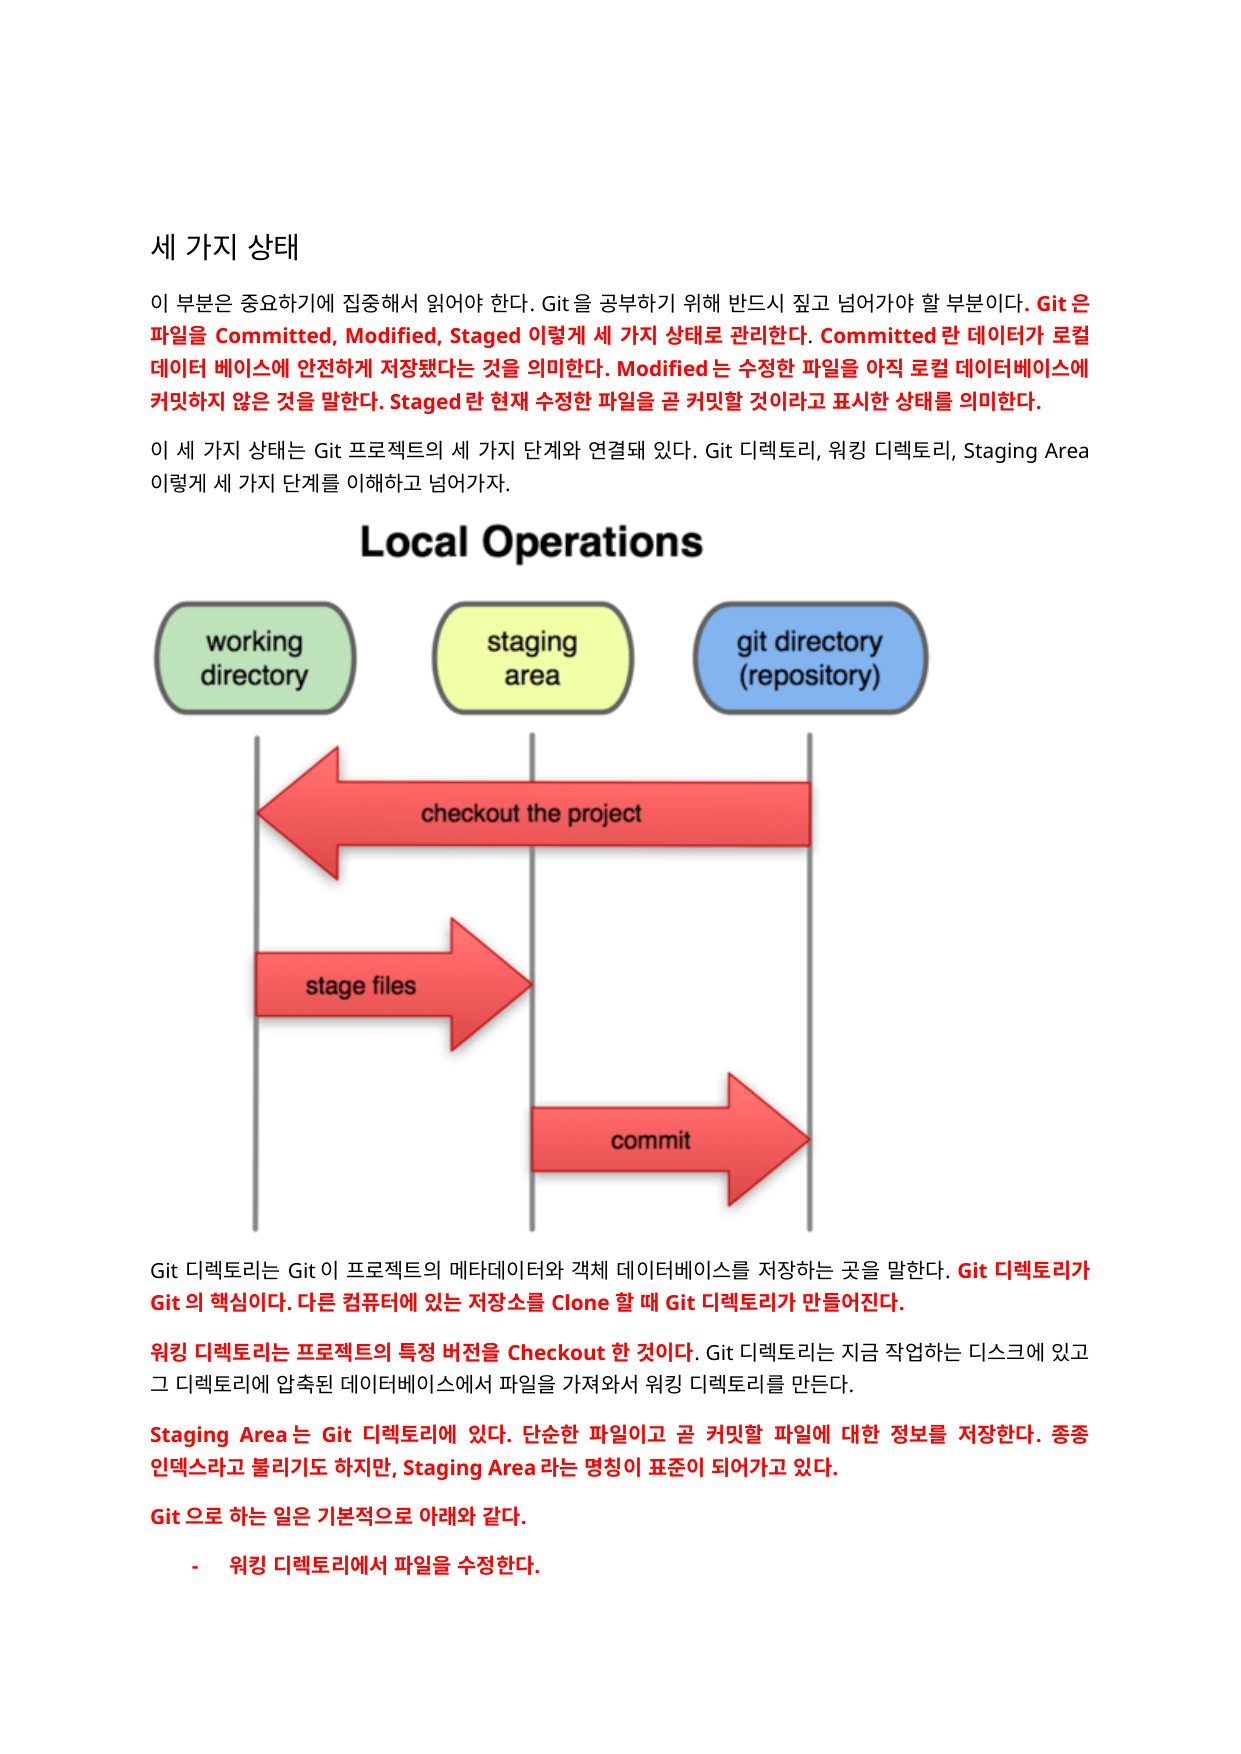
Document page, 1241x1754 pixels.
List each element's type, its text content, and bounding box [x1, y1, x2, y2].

text Git으로 하는 일은 기본적으로 아래와 같다. [150, 1500, 1090, 1531]
picture [150, 516, 932, 1236]
text 이 부분은 중요하기에 집중해서 읽어야 한다. Git을 공부하기 위해 반드시 짚고 넘어가야 할 부분이다. Git은 파일을 Committed, Modified, Staged 이렇게 세 가지 상태로 관리한다. Committed란 데이터가 로컬 데이터 베이스에 안전하게 저장됐다는 것을 의미한다. Modified는 수정한 파일을 아직 로컬 데이터베이스에 커밋하지 않은 것을 말한다. Staged란 현재 수정한 파일을 곧 커밋할 것이라고 표시한 상태를 의미한다. [150, 287, 1090, 415]
text Git 디렉토리는 Git이 프로젝트의 메타데이터와 객체 데이터베이스를 저장하는 곳을 말한다. Git 디렉토리가 Git의 핵심이다. 다른 컴퓨터에 있는 저장소를 Clone 할 때 Git 디렉토리가 만들어진다. [150, 1254, 1090, 1317]
list 워킹 디렉토리에서 파일을 수정한다. [192, 1549, 1090, 1580]
text Staging Area는 Git 디렉토리에 있다. 단순한 파일이고 곧 커밋할 파일에 대한 정보를 저장한다. 종종 인덱스라고 불리기도 하지만, Staging Area라는 명칭이 표준이 되어가고 있다. [150, 1418, 1090, 1481]
text 워킹 디렉토리는 프로젝트의 특정 버전을 Checkout 한 것이다. Git 디렉토리는 지금 작업하는 디스크에 있고 그 디렉토리에 압축된 데이터베이스에서 파일을 가져와서 워킹 디렉토리를 만든다. [150, 1336, 1090, 1399]
text 세 가지 상태 [150, 224, 1090, 267]
text 이 세 가지 상태는 Git 프로젝트의 세 가지 단계와 연결돼 있다. Git 디렉토리, 워킹 디렉토리, Staging Area 이렇게 세 가지 단계를 이해하고 넘어가자. [150, 434, 1090, 497]
